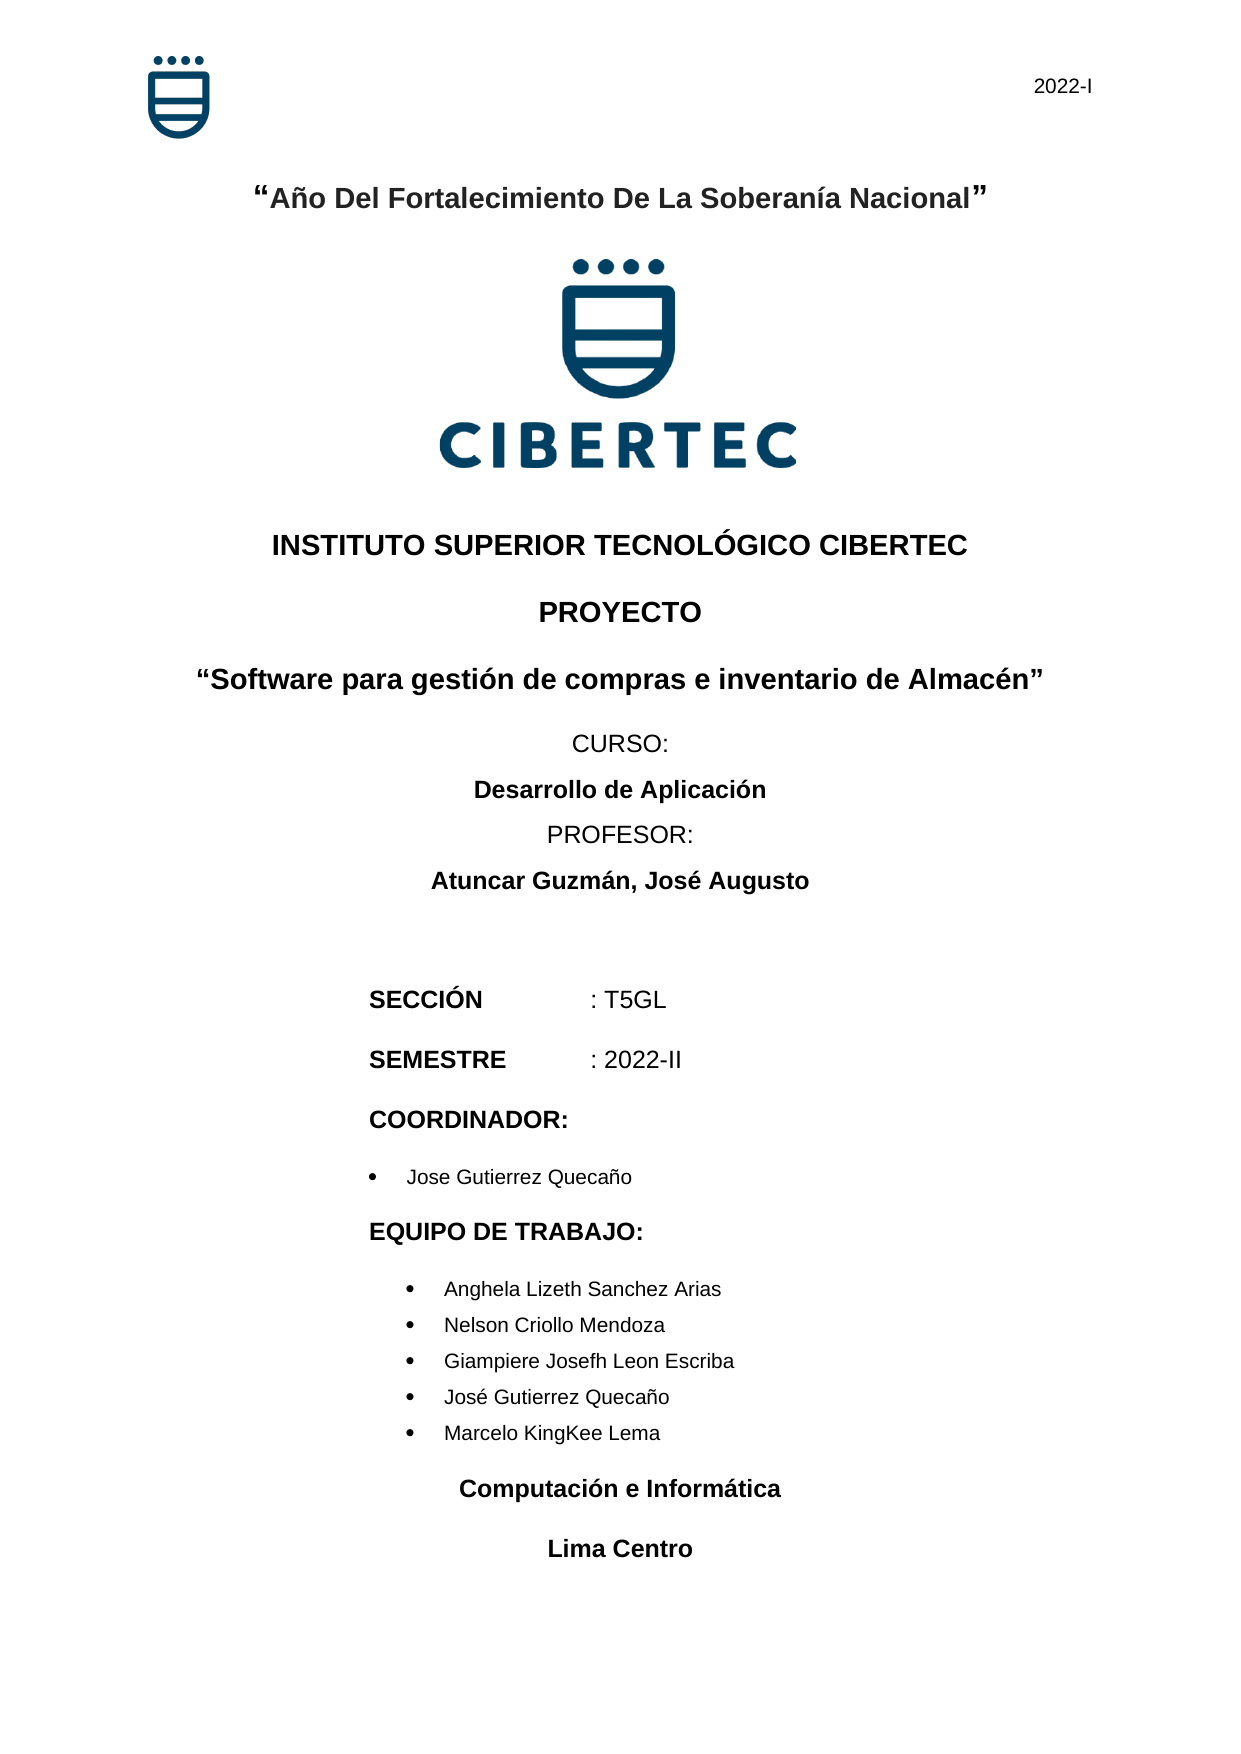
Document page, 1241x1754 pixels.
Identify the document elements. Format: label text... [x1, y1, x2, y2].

text PROYECTO [148, 595, 1092, 629]
list José Gutierrez Quecaño [406, 1385, 1092, 1409]
list Nelson Criollo Mendoza [406, 1313, 1092, 1337]
text Computación e Informática [148, 1474, 1092, 1503]
list Giampiere Josefh Leon Escriba [406, 1349, 1092, 1373]
text COORDINADOR: [369, 1105, 1092, 1133]
text “Año Del Fortalecimiento De La Soberanía Nacional” [148, 177, 1092, 216]
text EQUIPO DE TRABAJO: [369, 1217, 1092, 1246]
text Lima Centro [148, 1534, 1092, 1562]
list Anghela Lizeth Sanchez Arias [406, 1277, 1092, 1301]
text SEMESTRE : 2022-II [369, 1045, 1092, 1074]
picture [439, 259, 797, 468]
text “Software para gestión de compras e inventario de Almacén” [148, 662, 1092, 696]
text CURSO: [148, 729, 1092, 758]
text Atuncar Guzmán, José Augusto [148, 866, 1092, 894]
text PROFESOR: [148, 820, 1092, 849]
list Marcelo KingKee Lema [406, 1421, 1092, 1445]
text SECCIÓN : T5GL [369, 985, 1092, 1014]
picture [147, 56, 211, 141]
text Desarrollo de Aplicación [148, 775, 1092, 803]
list Jose Gutierrez Quecaño [369, 1164, 1092, 1189]
